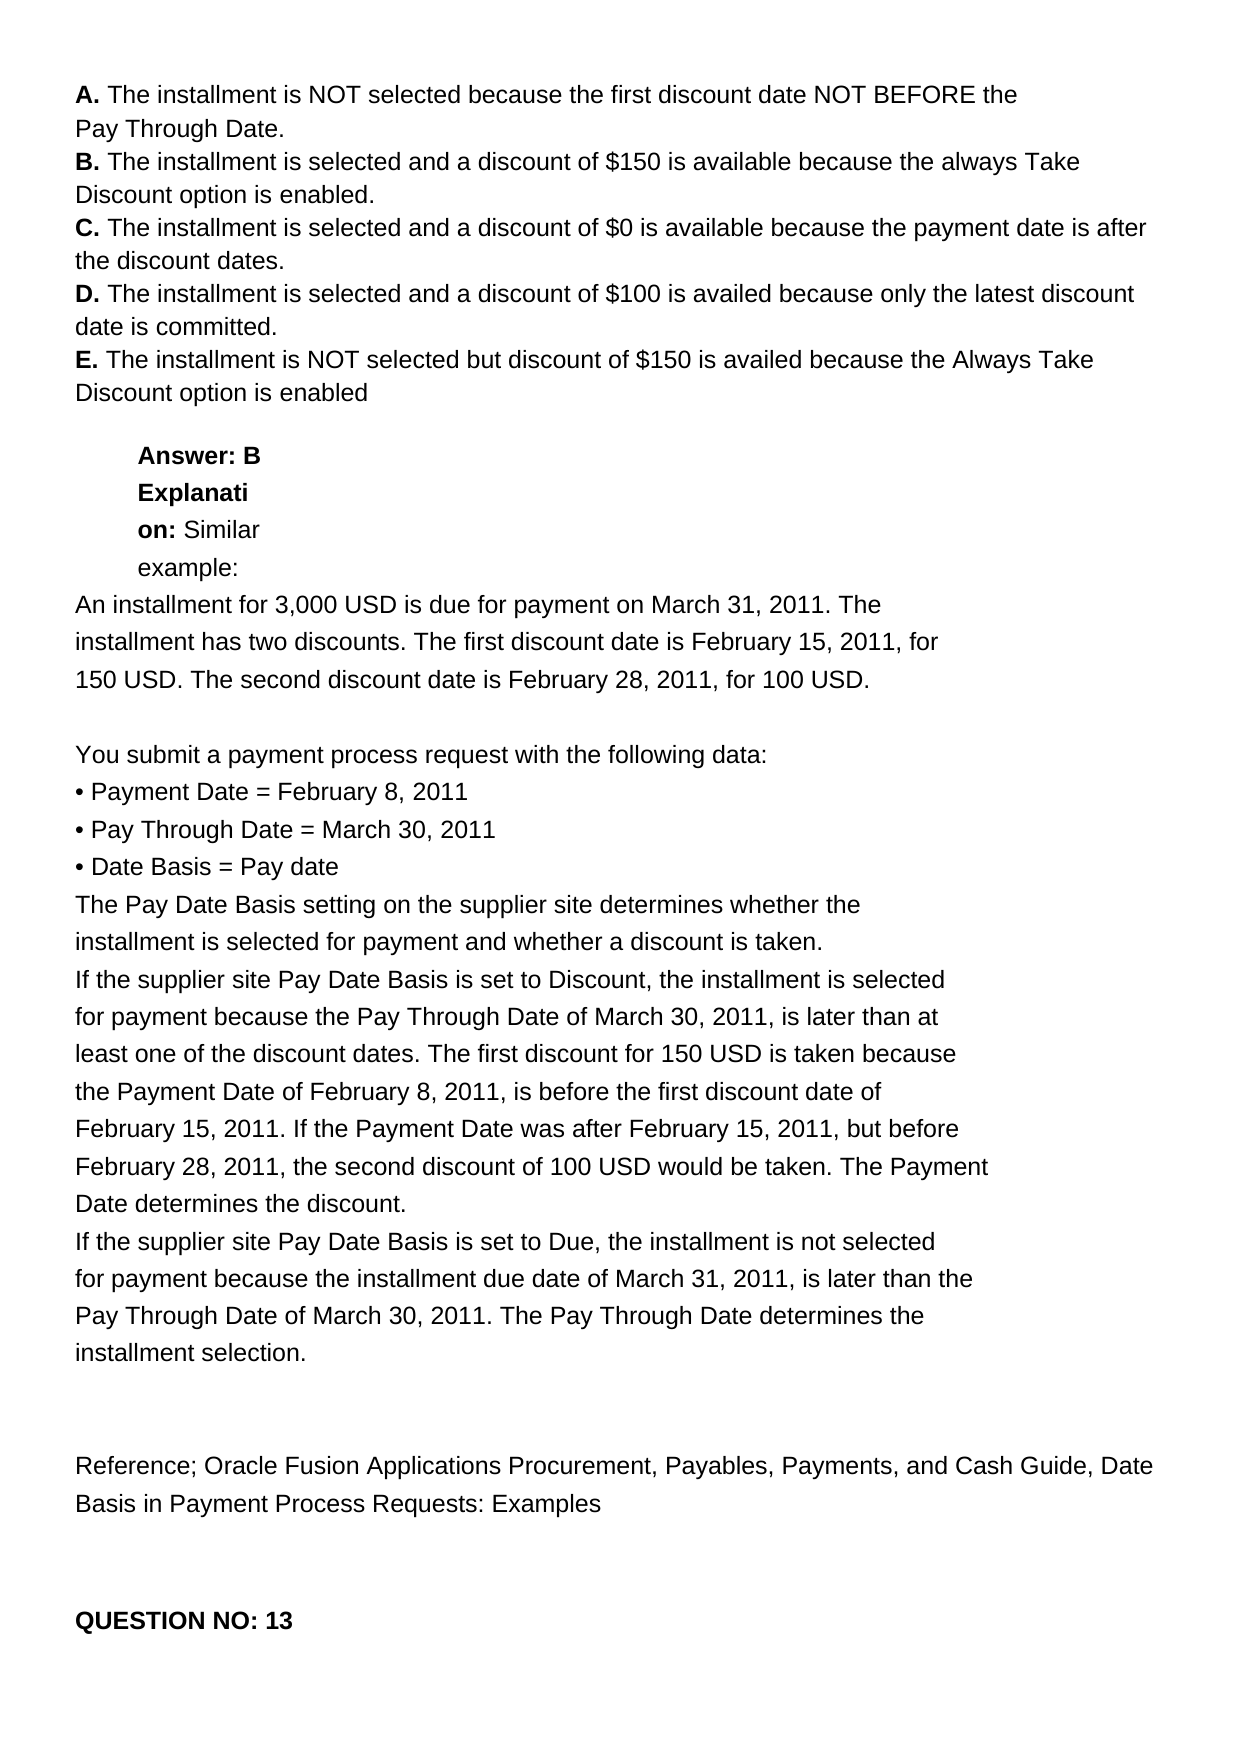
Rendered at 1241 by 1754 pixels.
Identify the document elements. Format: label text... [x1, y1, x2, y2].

list The installment is selected and a discount of $100 is availed because only the latest discount date is committed. [75, 279, 1136, 341]
text Answer: B Explanation: Similar example: [137, 441, 261, 581]
text You submit a payment process request with the following data: [75, 740, 1167, 769]
list The installment is NOT selected because the first discount date NOT BEFORE the Pay Through Date. [75, 81, 1069, 142]
text The Pay Date Basis setting on the supplier site determines whether the installment is selected for payment and whether a discount is taken. [75, 890, 863, 956]
text An installment for 3,000 USD is due for payment on March 31, 2011. The installment has two discounts. The first discount date is February 15, 2011, for 150 USD. The second discount date is February 28, 2011, for 100 USD. [75, 590, 941, 693]
text February 28, 2011, the second discount of 100 USD would be taken. The Payment Date determines the discount. [75, 1152, 991, 1218]
list Date Basis = Pay date [75, 852, 1167, 881]
list The installment is NOT selected but discount of $150 is availed because the Always Take Discount option is enabled [75, 345, 1095, 407]
list The installment is selected and a discount of $0 is available because the payment date is after the discount dates. [75, 213, 1148, 275]
list Payment Date = February 8, 2011 [75, 777, 1167, 806]
text for payment because the installment due date of March 31, 2011, is later than the Pay Through Date of March 30, 2011. The Pay Through Date determines the installment selection. [75, 1264, 976, 1367]
list The installment is selected and a discount of $150 is available because the always Take Discount option is enabled. [75, 147, 1081, 208]
text Reference; Oracle Fusion Applications Procurement, Payables, Payments, and Cash Guide, Date Basis in Payment Process Requests: Examples [75, 1451, 1156, 1517]
text If the supplier site Pay Date Basis is set to Due, the installment is not selected [75, 1226, 1167, 1255]
subtitle QUESTION NO: 13 [75, 1606, 1167, 1634]
list Pay Through Date = March 30, 2011 [75, 815, 1167, 844]
text If the supplier site Pay Date Basis is set to Discount, the installment is selected for payment because the Pay Through Date of March 30, 2011, is later than at least one of the discount dates. The first discount for 150 USD is taken because the Payment Date of February 8, 2011, is before the first discount date of February 15, 2011. If the Payment Date was after February 15, 2011, but before [75, 965, 962, 1143]
